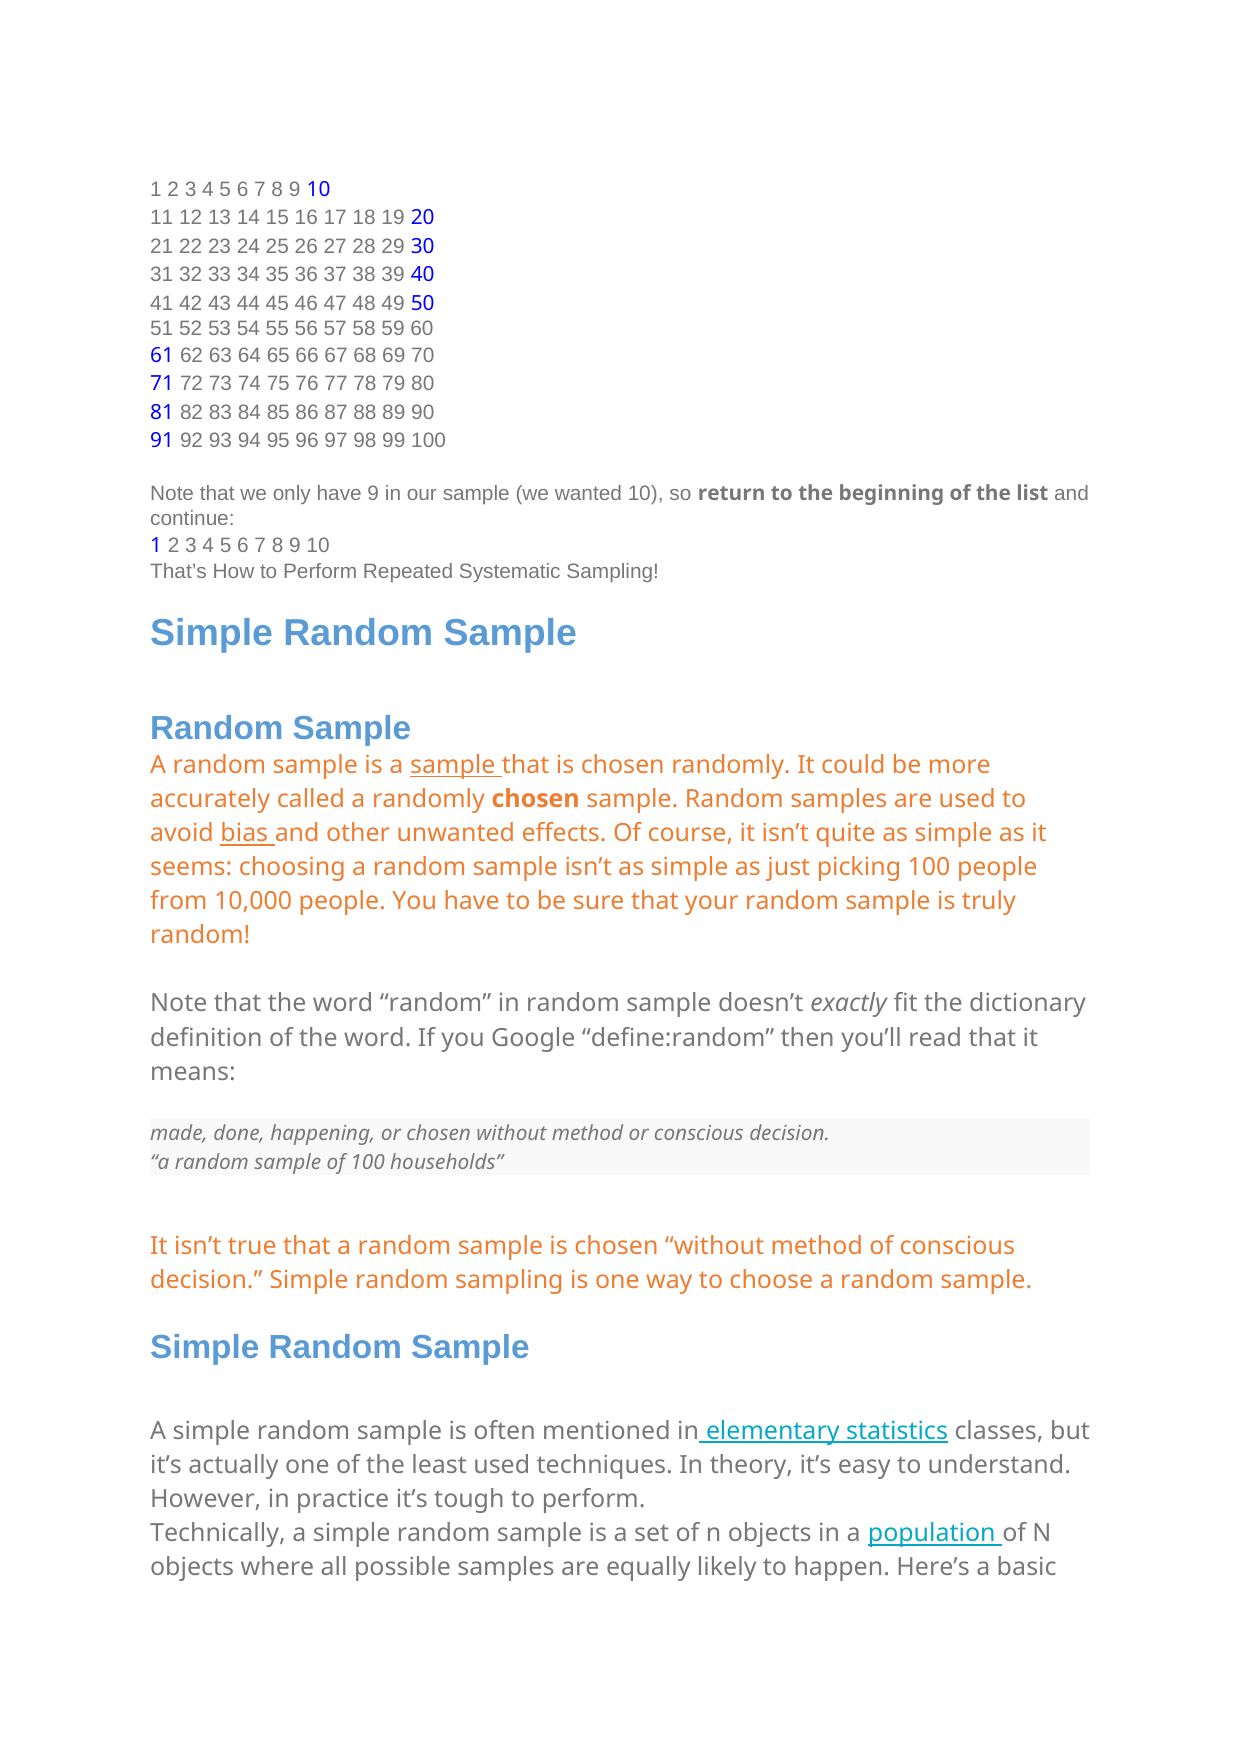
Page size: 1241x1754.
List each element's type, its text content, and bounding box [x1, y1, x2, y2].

text Note that we only have 9 in our sample (we wanted 10), so return to the beginning of the list and continue: 1 2 3 4 5 6 7 8 9 10 [150, 454, 1090, 559]
text Note that the word “random” in random sample doesn’t exactly fit the dictionary definition of the word. If you Google “define:random” then you’ll read that it means: [150, 985, 1090, 1087]
text A random sample is a sample that is chosen randomly. It could be more accurately called a randomly chosen sample. Random samples are used to avoid bias and other unwanted effects. Of course, it isn’t quite as simple as it seems: choosing a random sample isn’t as simple as just picking 100 people from 10,000 people. You have to be sure that your random sample is truly random! [150, 747, 1090, 951]
text made, done, happening, or chosen without method or conscious decision. “a random sample of 100 households” [150, 1118, 1090, 1175]
text It isn’t true that a random sample is chosen “without method of conscious decision.” Simple random sampling is one way to choose a random sample. [150, 1227, 1090, 1295]
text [150, 1515, 1090, 1583]
text A simple random sample is often mentioned in elementary statistics classes, but it’s actually one of the least used techniques. In theory, it’s easy to understand. However, in practice it’s tough to perform. [150, 1413, 1090, 1515]
text That’s How to Perform Repeated Systematic Sampling! [150, 559, 1090, 583]
subtitle Random Sample [150, 700, 1090, 747]
subtitle Simple Random Sample [150, 606, 1090, 653]
subtitle Simple Random Sample [150, 1319, 1090, 1366]
